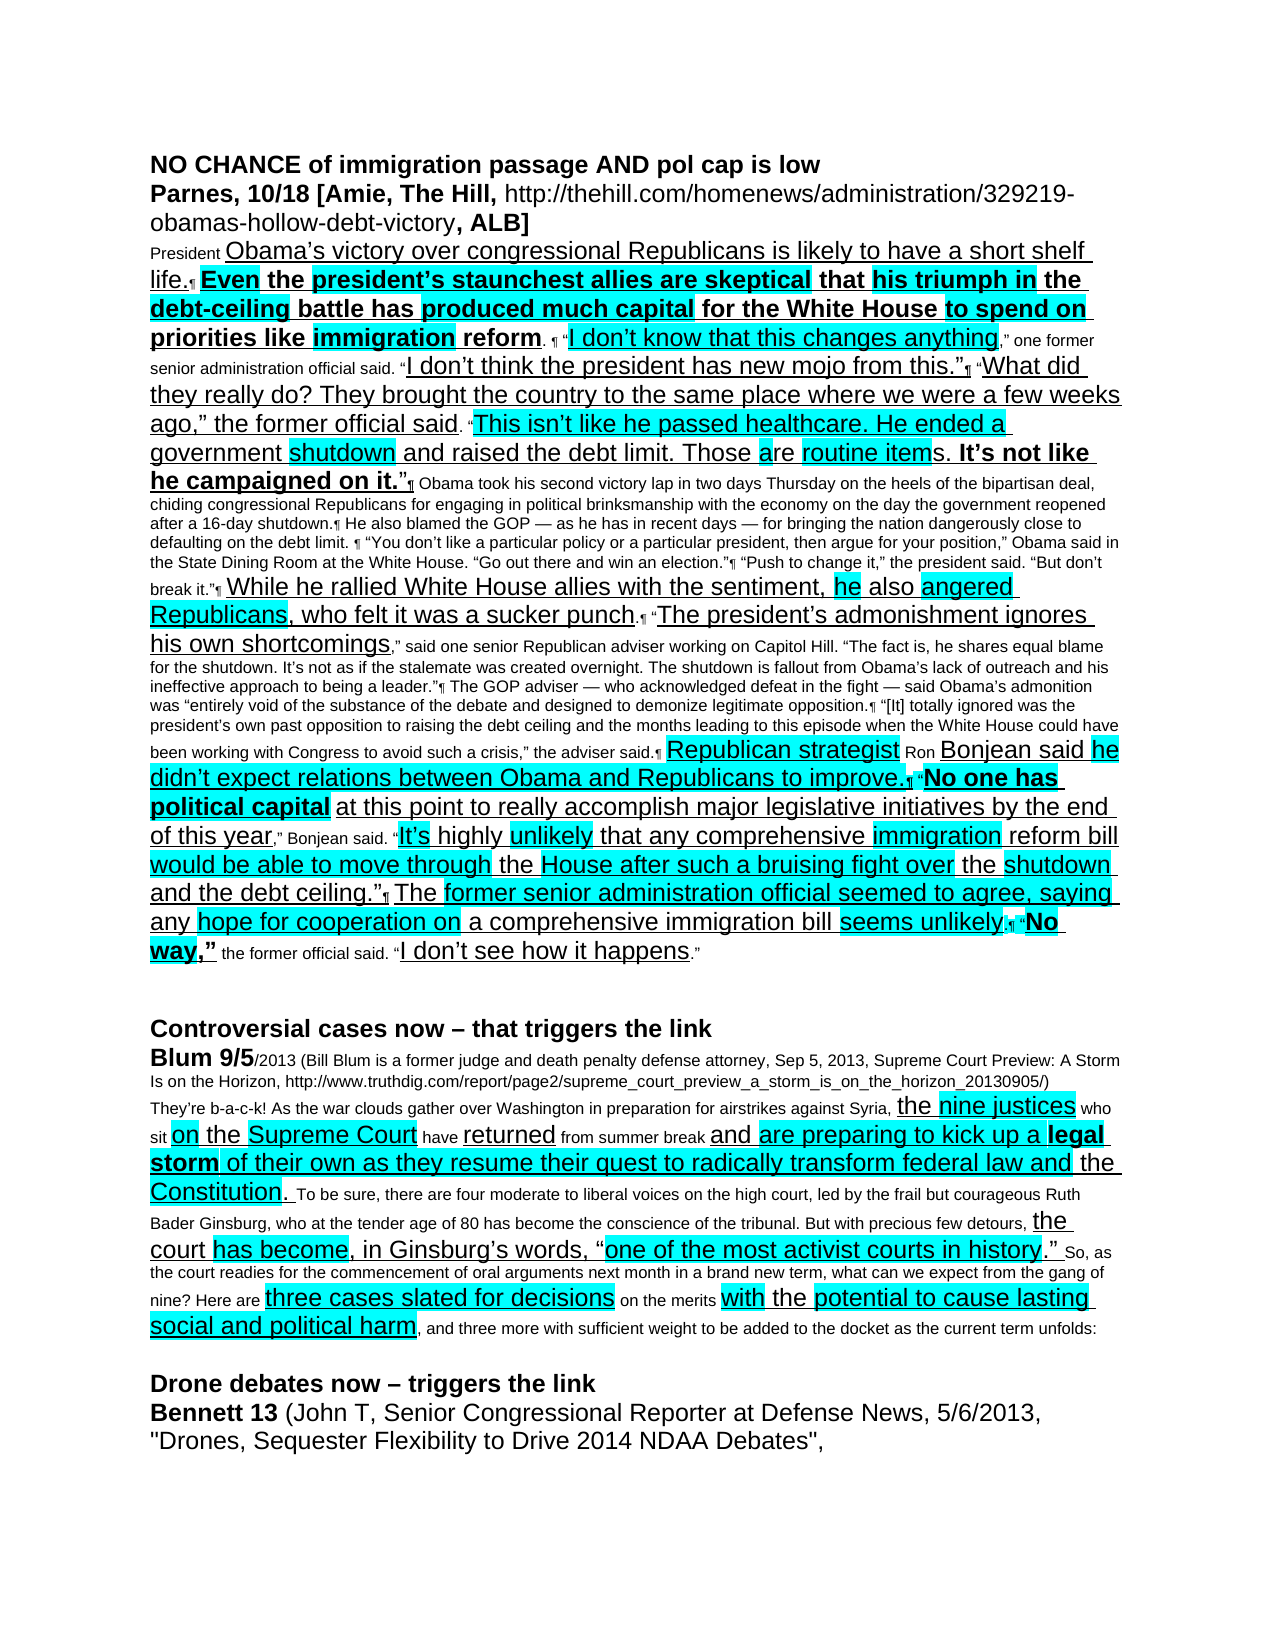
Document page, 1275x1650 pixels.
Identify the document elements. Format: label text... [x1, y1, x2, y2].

text Blum 9/5/2013 (Bill Blum is a former judge and death penalty defense attorney, Sep 5, 2013, Supreme Court Preview: A Storm Is on the Horizon, http://www.truthdig.com/report/page2/supreme_court_preview_a_storm_is_on_the_horizon_20130905/) [150, 1043, 1125, 1091]
subtitle Controversial cases now – that triggers the link [150, 1014, 1125, 1043]
text President Obama’s victory over congressional Republicans is likely to have a short shelf life.¶ Even the president’s staunchest allies are skeptical that his triumph in the debt-ceiling battle has produced much capital for the White House to spend on priorities like immigration reform. ¶ “I don’t know that this changes anything,” one former senior administration official said. “I don’t think the president has new mojo from this.”¶ “What did they really do? They brought the country to the same place where we were a few weeks ago,” the former official said. “This isn’t like he passed healthcare. He ended a government shutdown and raised the debt limit. Those are routine items. It’s not like he campaigned on it.”¶ Obama took his second victory lap in two days Thursday on the heels of the bipartisan deal, chiding congressional Republicans for engaging in political brinksmanship with the economy on the day the government reopened after a 16-day shutdown.¶ He also blamed the GOP — as he has in recent days — for bringing the nation dangerously close to defaulting on the debt limit. ¶ “You don’t like a particular policy or a particular president, then argue for your position,” Obama said in the State Dining Room at the White House. “Go out there and win an election.”¶ “Push to change it,” the president said. “But don’t break it.”¶ While he rallied White House allies with the sentiment, he also angered Republicans, who felt it was a sucker punch.¶ “The president’s admonishment ignores his own shortcomings,” said one senior Republican adviser working on Capitol Hill. “The fact is, he shares equal blame for the shutdown. It’s not as if the stalemate was created overnight. The shutdown is fallout from Obama’s lack of outreach and his ineffective approach to being a leader.”¶ The GOP adviser — who acknowledged defeat in the fight — said Obama’s admonition was “entirely void of the substance of the debate and designed to demonize legitimate opposition.¶ “[It] totally ignored was the president’s own past opposition to raising the debt ceiling and the months leading to this episode when the White House could have been working with Congress to avoid such a crisis,” the adviser said.¶ Republican strategist Ron Bonjean said he didn’t expect relations between Obama and Republicans to improve.¶ “No one has political capital at this point to really accomplish major legislative initiatives by the end of this year,” Bonjean said. “It’s highly unlikely that any comprehensive immigration reform bill would be able to move through the House after such a bruising fight over the shutdown and the debt ceiling.”¶ The former senior administration official seemed to agree, saying any hope for cooperation on a comprehensive immigration bill seems unlikely.¶ “No way,” the former official said. “I don’t see how it happens.” [150, 236, 1125, 964]
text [150, 1397, 1125, 1455]
subtitle NO CHANCE of immigration passage AND pol cap is low [150, 150, 1125, 179]
text They’re b-a-c-k! As the war clouds gather over Washington in preparation for airstrikes against Syria, the nine justices who sit on the Supreme Court have returned from summer break and are preparing to kick up a legal storm of their own as they resume their quest to radically transform federal law and the Constitution. To be sure, there are four moderate to liberal voices on the high court, led by the frail but courageous Ruth Bader Ginsburg, who at the tender age of 80 has become the conscience of the tribunal. But with precious few detours, the court has become, in Ginsburg’s words, “one of the most activist courts in history.” So, as the court readies for the commencement of oral arguments next month in a brand new term, what can we expect from the gang of nine? Here are three cases slated for decisions on the merits with the potential to cause lasting social and political harm, and three more with sufficient weight to be added to the docket as the current term unfolds: [150, 1091, 1125, 1340]
text Parnes, 10/18 [Amie, The Hill, http://thehill.com/homenews/administration/329219-obamas-hollow-debt-victory, ALB] [150, 179, 1125, 236]
text Drone debates now – triggers the link [150, 1369, 1125, 1397]
